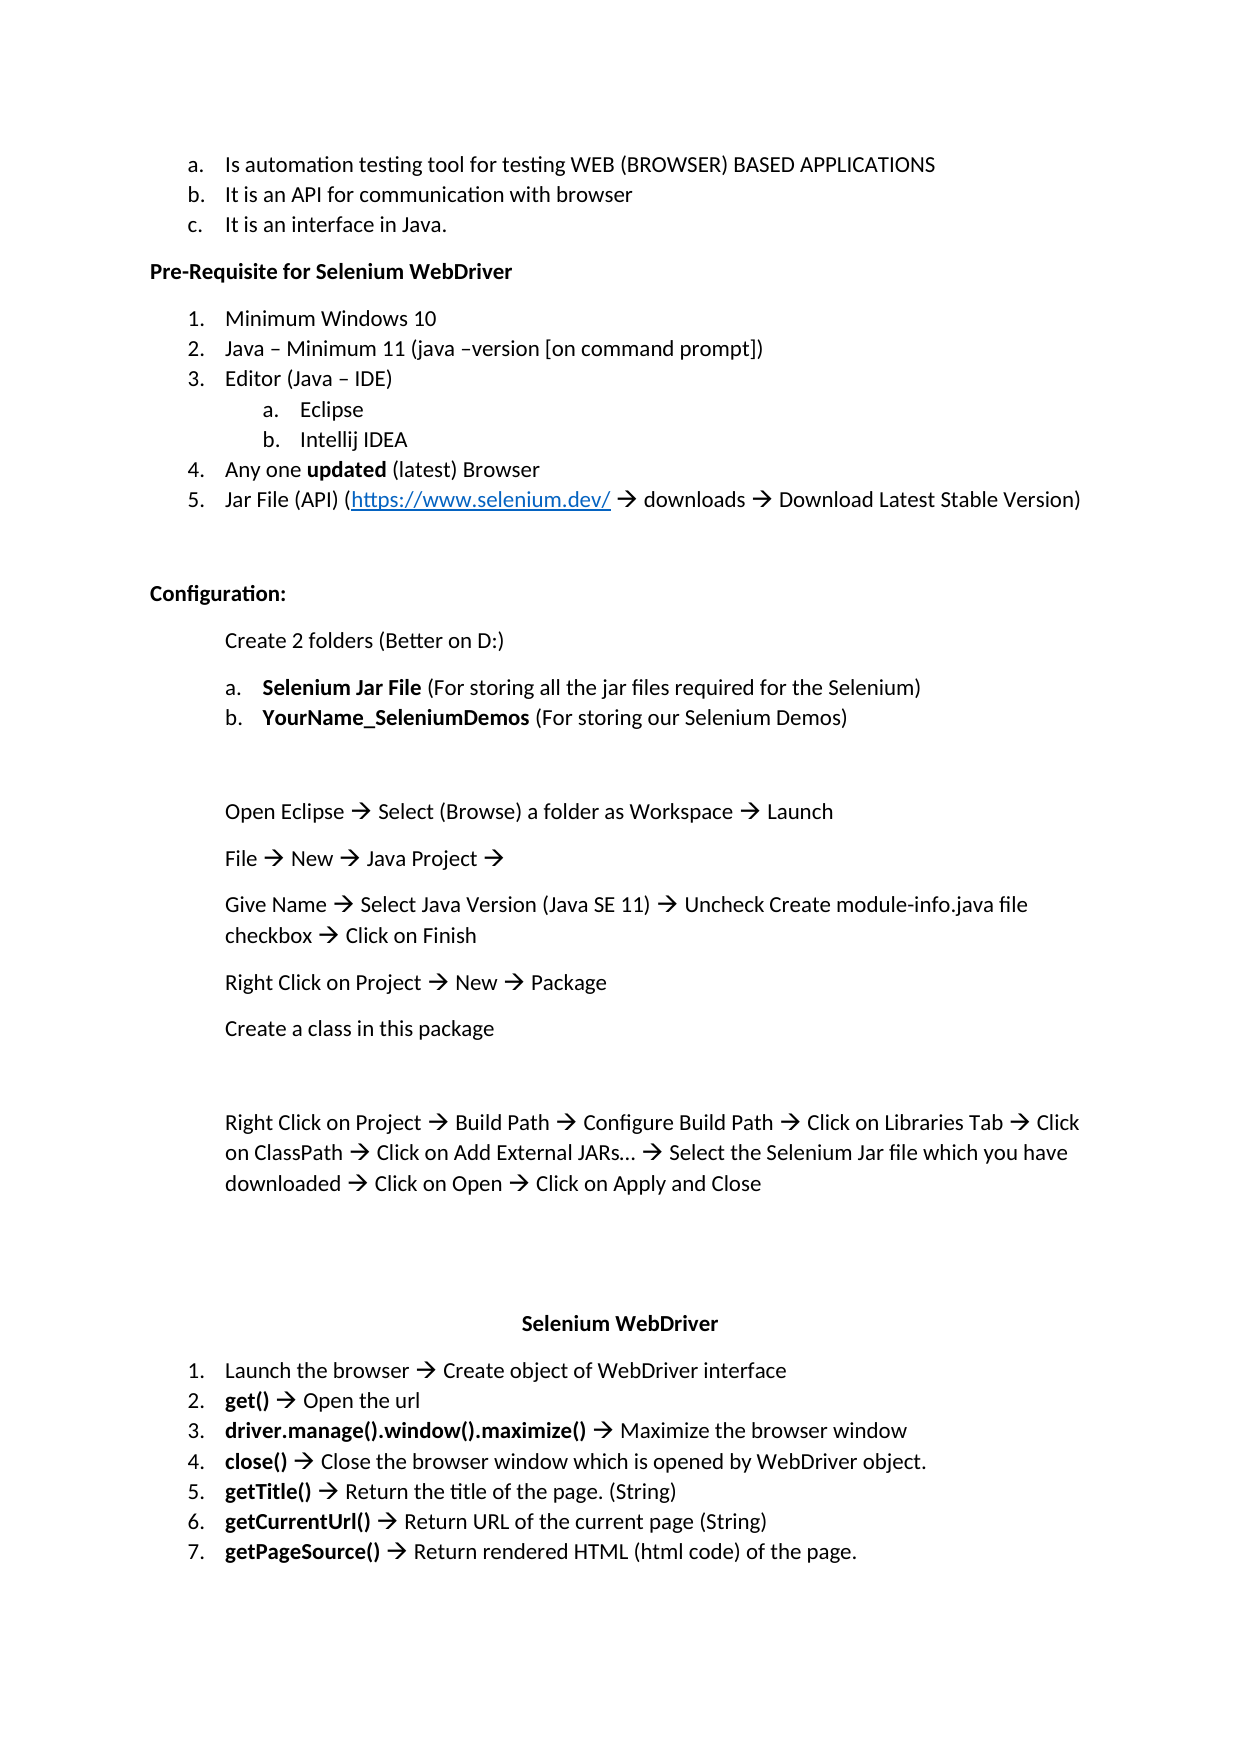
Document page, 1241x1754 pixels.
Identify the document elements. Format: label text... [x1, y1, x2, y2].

list Editor (Java – IDE) [187, 364, 1090, 393]
list It is an API for communication with browser [187, 180, 1090, 208]
list Eclipse [262, 395, 1090, 423]
list Intellij IDEA [262, 425, 1090, 453]
list getTitle() Return the title of the page. (String) [187, 1477, 1090, 1505]
list Selenium Jar File (For storing all the jar files required for the Selenium) [225, 673, 1090, 701]
list It is an interface in Java. [187, 210, 1090, 238]
list driver.manage().window().maximize() Maximize the browser window [187, 1417, 1090, 1445]
text Open Eclipse Select (Browse) a folder as Workspace Launch [225, 797, 1090, 825]
text Create 2 folders (Better on D:) [150, 626, 1090, 654]
text Selenium WebDriver [150, 1309, 1090, 1337]
list Minimum Windows 10 [187, 304, 1090, 332]
list Is automation testing tool for testing WEB (BROWSER) BASED APPLICATIONS [187, 150, 1090, 178]
list getCurrentUrl() Return URL of the current page (String) [187, 1507, 1090, 1535]
list Jar File (API) (https://www.selenium.dev/ downloads Download Latest Stable Version) [187, 485, 1090, 513]
text Pre-Requisite for Selenium WebDriver [150, 257, 1090, 285]
list Java – Minimum 11 (java –version [on command prompt]) [187, 334, 1090, 362]
text Configuration: [150, 579, 1090, 607]
text Right Click on Project New Package [225, 968, 1090, 996]
text Right Click on Project Build Path Configure Build Path Click on Libraries Tab Click on ClassPath Click on Add External JARs… Select the Selenium Jar file which you have downloaded Click on Open Click on Apply and Close [225, 1108, 1090, 1197]
list YourName_SeleniumDemos (For storing our Selenium Demos) [225, 703, 1090, 731]
list get() Open the url [187, 1386, 1090, 1414]
text File New Java Project [225, 844, 1090, 872]
list Any one updated (latest) Browser [187, 455, 1090, 483]
list Launch the browser Create object of WebDriver interface [187, 1356, 1090, 1384]
text Create a class in this package [150, 1014, 1090, 1043]
list getPageSource() Return rendered HTML (html code) of the page. [187, 1537, 1090, 1566]
list close() Close the browser window which is opened by WebDriver object. [187, 1447, 1090, 1475]
text Give Name Select Java Version (Java SE 11) Uncheck Create module-info.java file checkbox Click on Finish [225, 891, 1090, 949]
